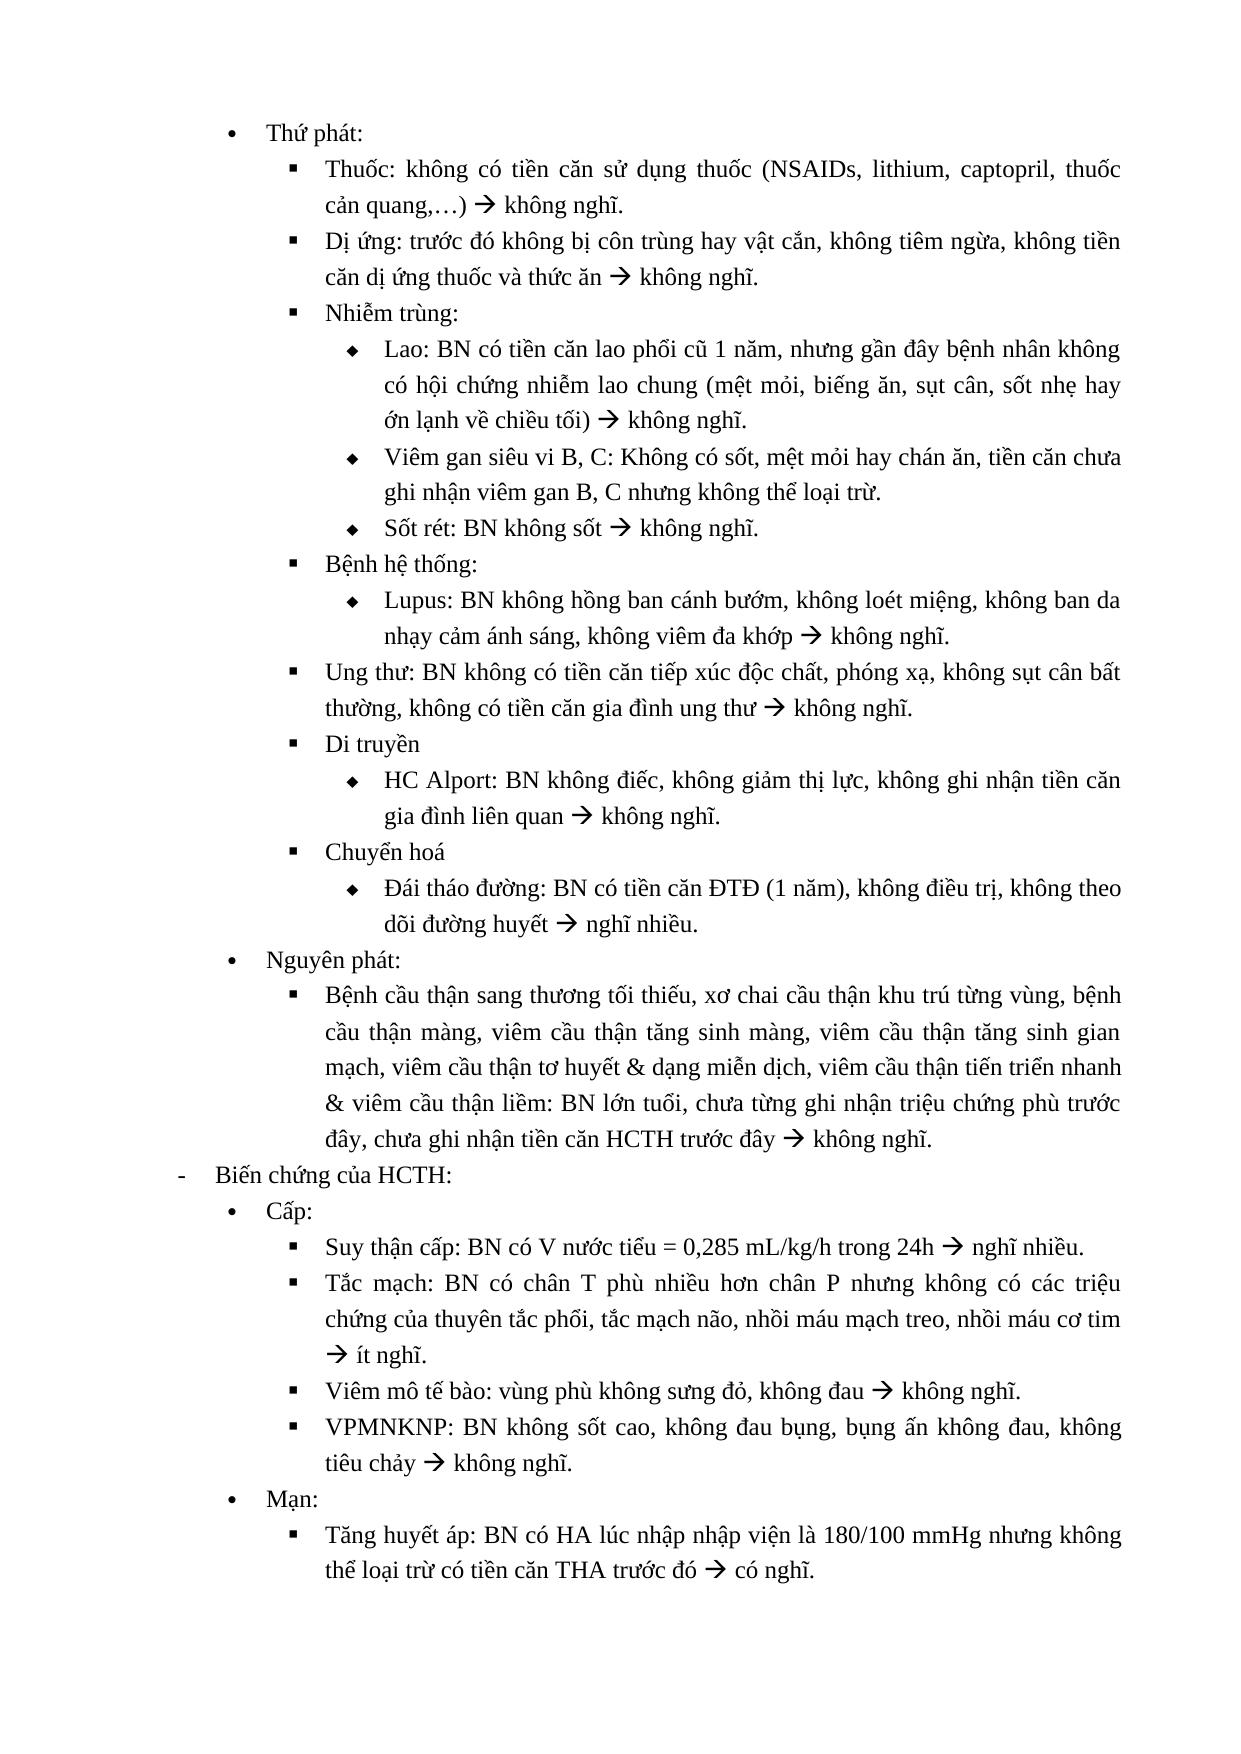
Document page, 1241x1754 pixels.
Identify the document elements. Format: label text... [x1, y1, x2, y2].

list Di truyền [287, 729, 1122, 758]
list VPMNKNP: BN không sốt cao, không đau bụng, bụng ấn không đau, không tiêu chảy không nghĩ. [287, 1412, 1122, 1477]
list Thuốc: không có tiền căn sử dụng thuốc (NSAIDs, lithium, captopril, thuốc cản quang,…) không nghĩ. [287, 154, 1122, 219]
list Nhiễm trùng: [287, 298, 1122, 327]
list Suy thận cấp: BN có V nước tiểu = 0,285 mL/kg/h trong 24h nghĩ nhiều. [287, 1232, 1122, 1261]
list Nguyên phát: [228, 945, 1122, 973]
list Lupus: BN không hồng ban cánh bướm, không loét miệng, không ban da nhạy cảm ánh sáng, không viêm đa khớp không nghĩ. [346, 585, 1122, 650]
list Mạn: [228, 1484, 1122, 1512]
list Viêm gan siêu vi B, C: Không có sốt, mệt mỏi hay chán ăn, tiền căn chưa ghi nhận viêm gan B, C nhưng không thể loại trừ. [346, 442, 1122, 506]
list Dị ứng: trước đó không bị côn trùng hay vật cắn, không tiêm ngừa, không tiền căn dị ứng thuốc và thức ăn không nghĩ. [287, 226, 1122, 291]
list Bệnh cầu thận sang thương tối thiếu, xơ chai cầu thận khu trú từng vùng, bệnh cầu thận màng, viêm cầu thận tăng sinh màng, viêm cầu thận tăng sinh gian mạch, viêm cầu thận tơ huyết & dạng miễn dịch, viêm cầu thận tiến triển nhanh & viêm cầu thận liềm: BN lớn tuổi, chưa từng ghi nhận triệu chứng phù trước đây, chưa ghi nhận tiền căn HCTH trước đây không nghĩ. [287, 981, 1122, 1153]
list Viêm mô tế bào: vùng phù không sưng đỏ, không đau không nghĩ. [287, 1376, 1122, 1405]
list Tắc mạch: BN có chân T phù nhiều hơn chân P nhưng không có các triệu chứng của thuyên tắc phổi, tắc mạch não, nhồi máu mạch treo, nhồi máu cơ tim ít nghĩ. [287, 1268, 1122, 1369]
list Ung thư: BN không có tiền căn tiếp xúc độc chất, phóng xạ, không sụt cân bất thường, không có tiền căn gia đình ung thư không nghĩ. [287, 657, 1122, 722]
list Biến chứng của HCTH: [177, 1160, 1122, 1189]
list Cấp: [228, 1196, 1122, 1225]
list Bệnh hệ thống: [287, 549, 1122, 578]
list Tăng huyết áp: BN có HA lúc nhập nhập viện là 180/100 mmHg nhưng không thể loại trừ có tiền căn THA trước đó có nghĩ. [287, 1520, 1122, 1584]
list Chuyển hoá [287, 837, 1122, 866]
list HC Alport: BN không điếc, không giảm thị lực, không ghi nhận tiền căn gia đình liên quan không nghĩ. [346, 765, 1122, 830]
list Thứ phát: [228, 118, 1122, 147]
list Lao: BN có tiền căn lao phổi cũ 1 năm, nhưng gần đây bệnh nhân không có hội chứng nhiễm lao chung (mệt mỏi, biếng ăn, sụt cân, sốt nhẹ hay ớn lạnh về chiều tối) không nghĩ. [346, 334, 1122, 434]
list Sốt rét: BN không sốt không nghĩ. [346, 513, 1122, 542]
list Đái tháo đường: BN có tiền căn ĐTĐ (1 năm), không điều trị, không theo dõi đường huyết nghĩ nhiều. [346, 873, 1122, 937]
